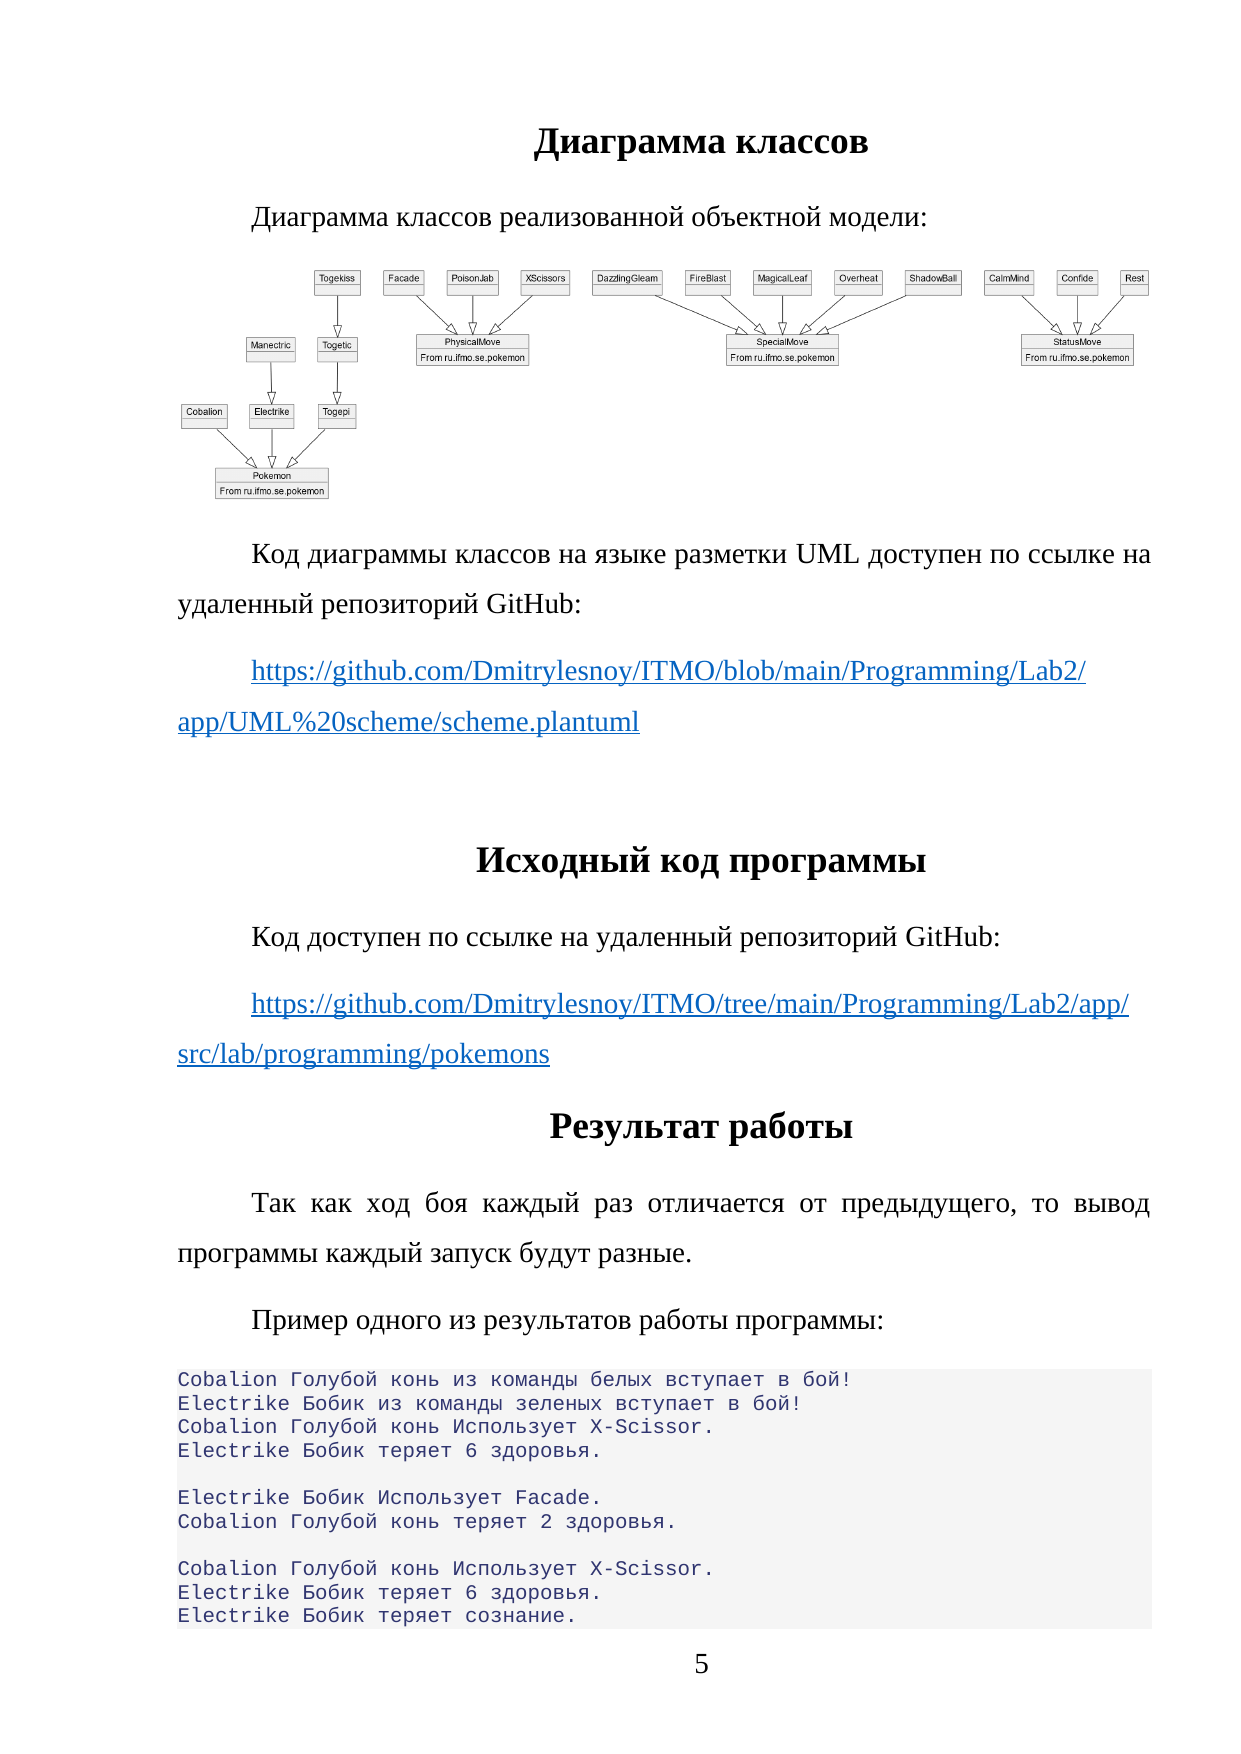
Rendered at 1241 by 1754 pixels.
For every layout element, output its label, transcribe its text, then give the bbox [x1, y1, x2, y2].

text Код диаграммы классов на языке разметки UML доступен по ссылке на удаленный репозиторий GitHub: [177, 536, 1152, 620]
text Код доступен по ссылке на удаленный репозиторий GitHub: [177, 919, 1152, 953]
text Electrike Бобик из команды зеленых вступает в бой! [177, 1393, 1152, 1416]
text Electrike Бобик теряет сознание. [177, 1605, 1152, 1629]
text Electrike Бобик теряет 6 здоровья. [177, 1440, 1152, 1463]
subtitle Диаграмма классов [177, 118, 1152, 161]
text Пример одного из результатов работы программы: [177, 1302, 1152, 1336]
text Cobalion Голубой конь теряет 2 здоровья. [177, 1511, 1152, 1534]
text Так как ход боя каждый раз отличается от предыдущего, то вывод программы каждый запуск будут разные. [177, 1185, 1152, 1268]
text Cobalion Голубой конь Использует X-Scissor. [177, 1416, 1152, 1440]
subtitle Исходный код программы [177, 838, 1152, 881]
picture [177, 266, 1152, 503]
text https://github.com/Dmitrylesnoy/ITMO/blob/main/Programming/Lab2/app/UML%20scheme/scheme.plantuml [177, 653, 1152, 737]
text Cobalion Голубой конь Использует X-Scissor. [177, 1558, 1152, 1582]
text Electrike Бобик теряет 6 здоровья. [177, 1582, 1152, 1605]
text Cobalion Голубой конь из команды белых вступает в бой! [177, 1369, 1152, 1393]
subtitle Результат работы [177, 1103, 1152, 1146]
text https://github.com/Dmitrylesnoy/ITMO/tree/main/Programming/Lab2/app/src/lab/programming/pokemons [177, 986, 1152, 1070]
text Диаграмма классов реализованной объектной модели: [177, 199, 1152, 233]
text Electrike Бобик Использует Facade. [177, 1487, 1152, 1511]
